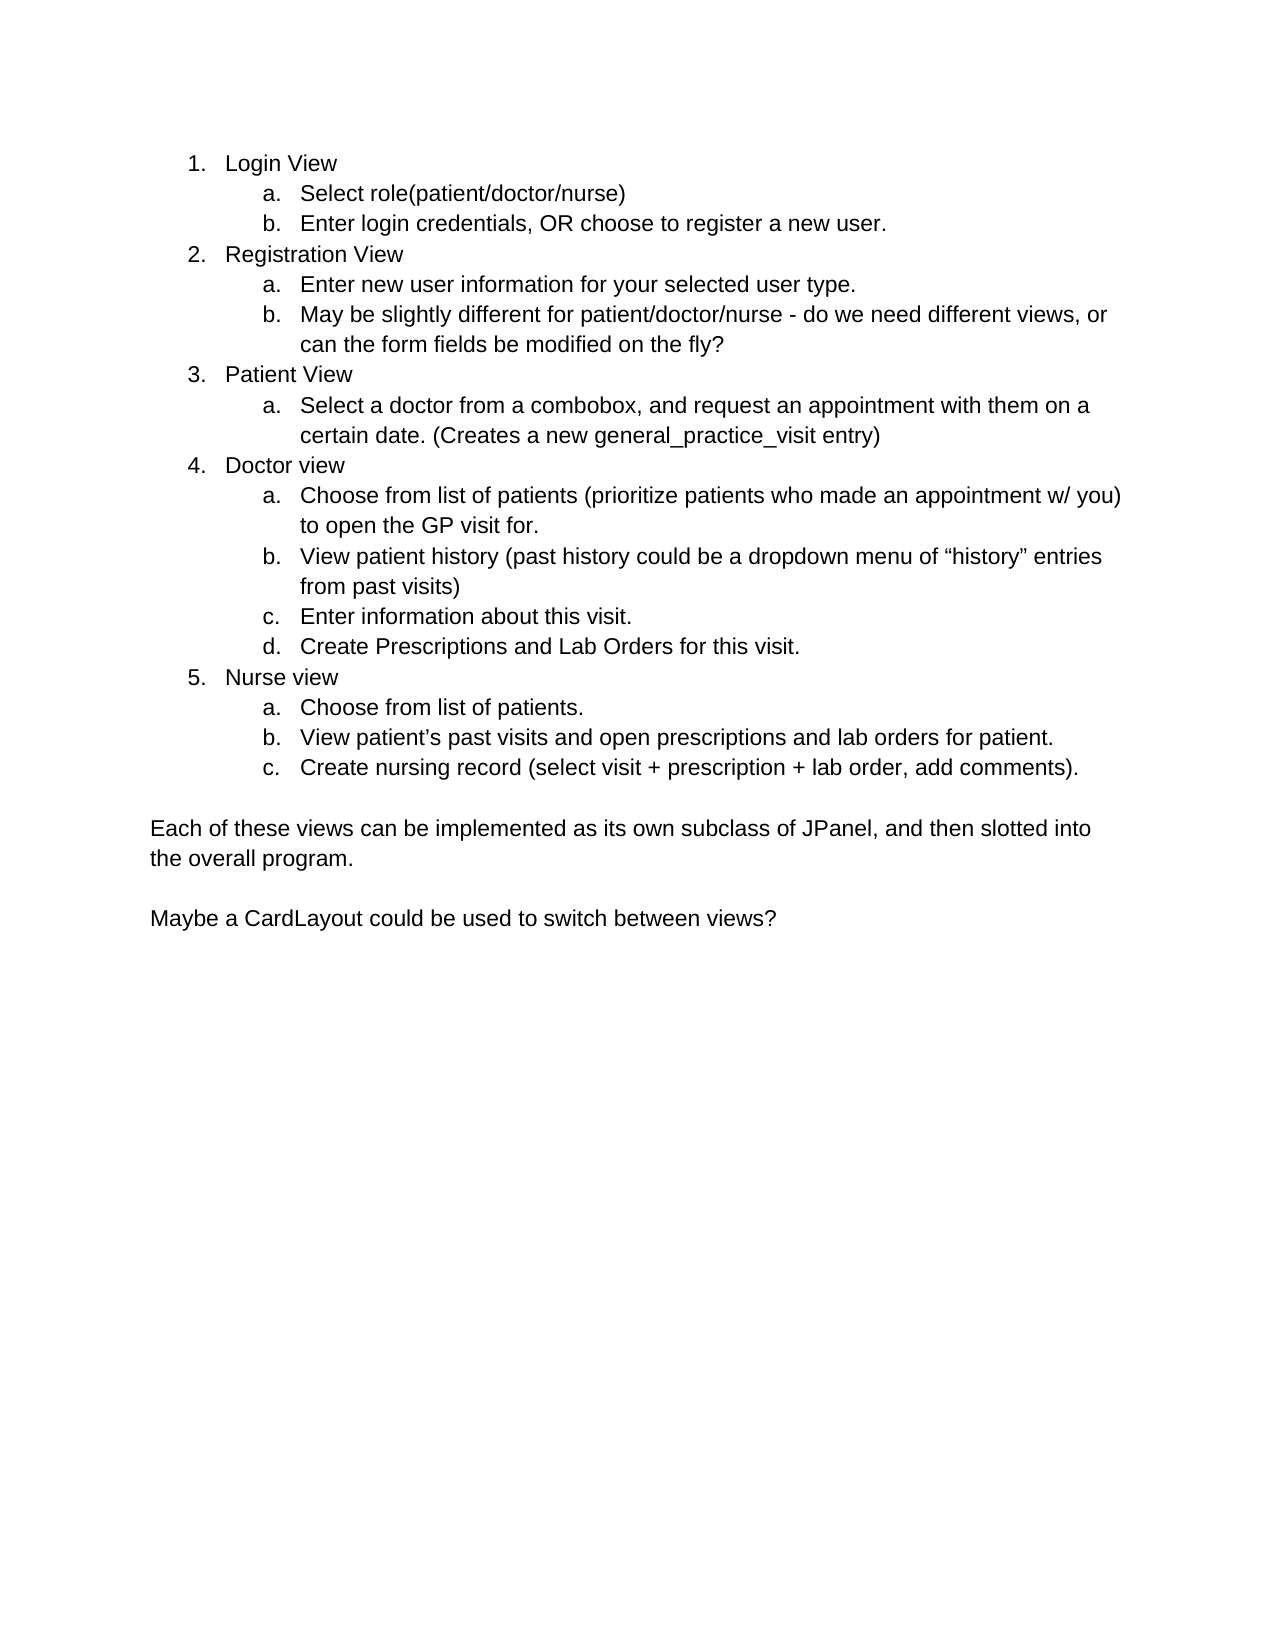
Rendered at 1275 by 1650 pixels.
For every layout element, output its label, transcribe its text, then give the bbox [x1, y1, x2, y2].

list Registration View [187, 241, 1125, 267]
list Patient View [187, 361, 1125, 388]
list Create nursing record (select visit + prescription + lab order, add comments). [262, 754, 1125, 781]
text Each of these views can be implemented as its own subclass of JPanel, and then slotted into the overall program. [150, 814, 1125, 871]
list Nurse view [187, 663, 1125, 690]
list Select role(patient/doctor/nurse) [262, 180, 1125, 207]
list Enter login credentials, OR choose to register a new user. [262, 210, 1125, 237]
list Enter information about this visit. [262, 603, 1125, 629]
list Select a doctor from a combobox, and request an appointment with them on a certain date. (Creates a new general_practice_visit entry) [262, 392, 1125, 448]
list May be slightly different for patient/doctor/nurse - do we need different views, or can the form fields be modified on the fly? [262, 301, 1125, 358]
list Doctor view [187, 452, 1125, 478]
list Login View [187, 150, 1125, 176]
list Choose from list of patients. [262, 694, 1125, 720]
text Maybe a CardLayout could be used to switch between views? [150, 905, 1125, 932]
list Create Prescriptions and Lab Orders for this visit. [262, 633, 1125, 660]
list Choose from list of patients (prioritize patients who made an appointment w/ you) to open the GP visit for. [262, 482, 1125, 539]
list Enter new user information for your selected user type. [262, 271, 1125, 297]
list View patient’s past visits and open prescriptions and lab orders for patient. [262, 724, 1125, 750]
list View patient history (past history could be a dropdown menu of “history” entries from past visits) [262, 543, 1125, 599]
